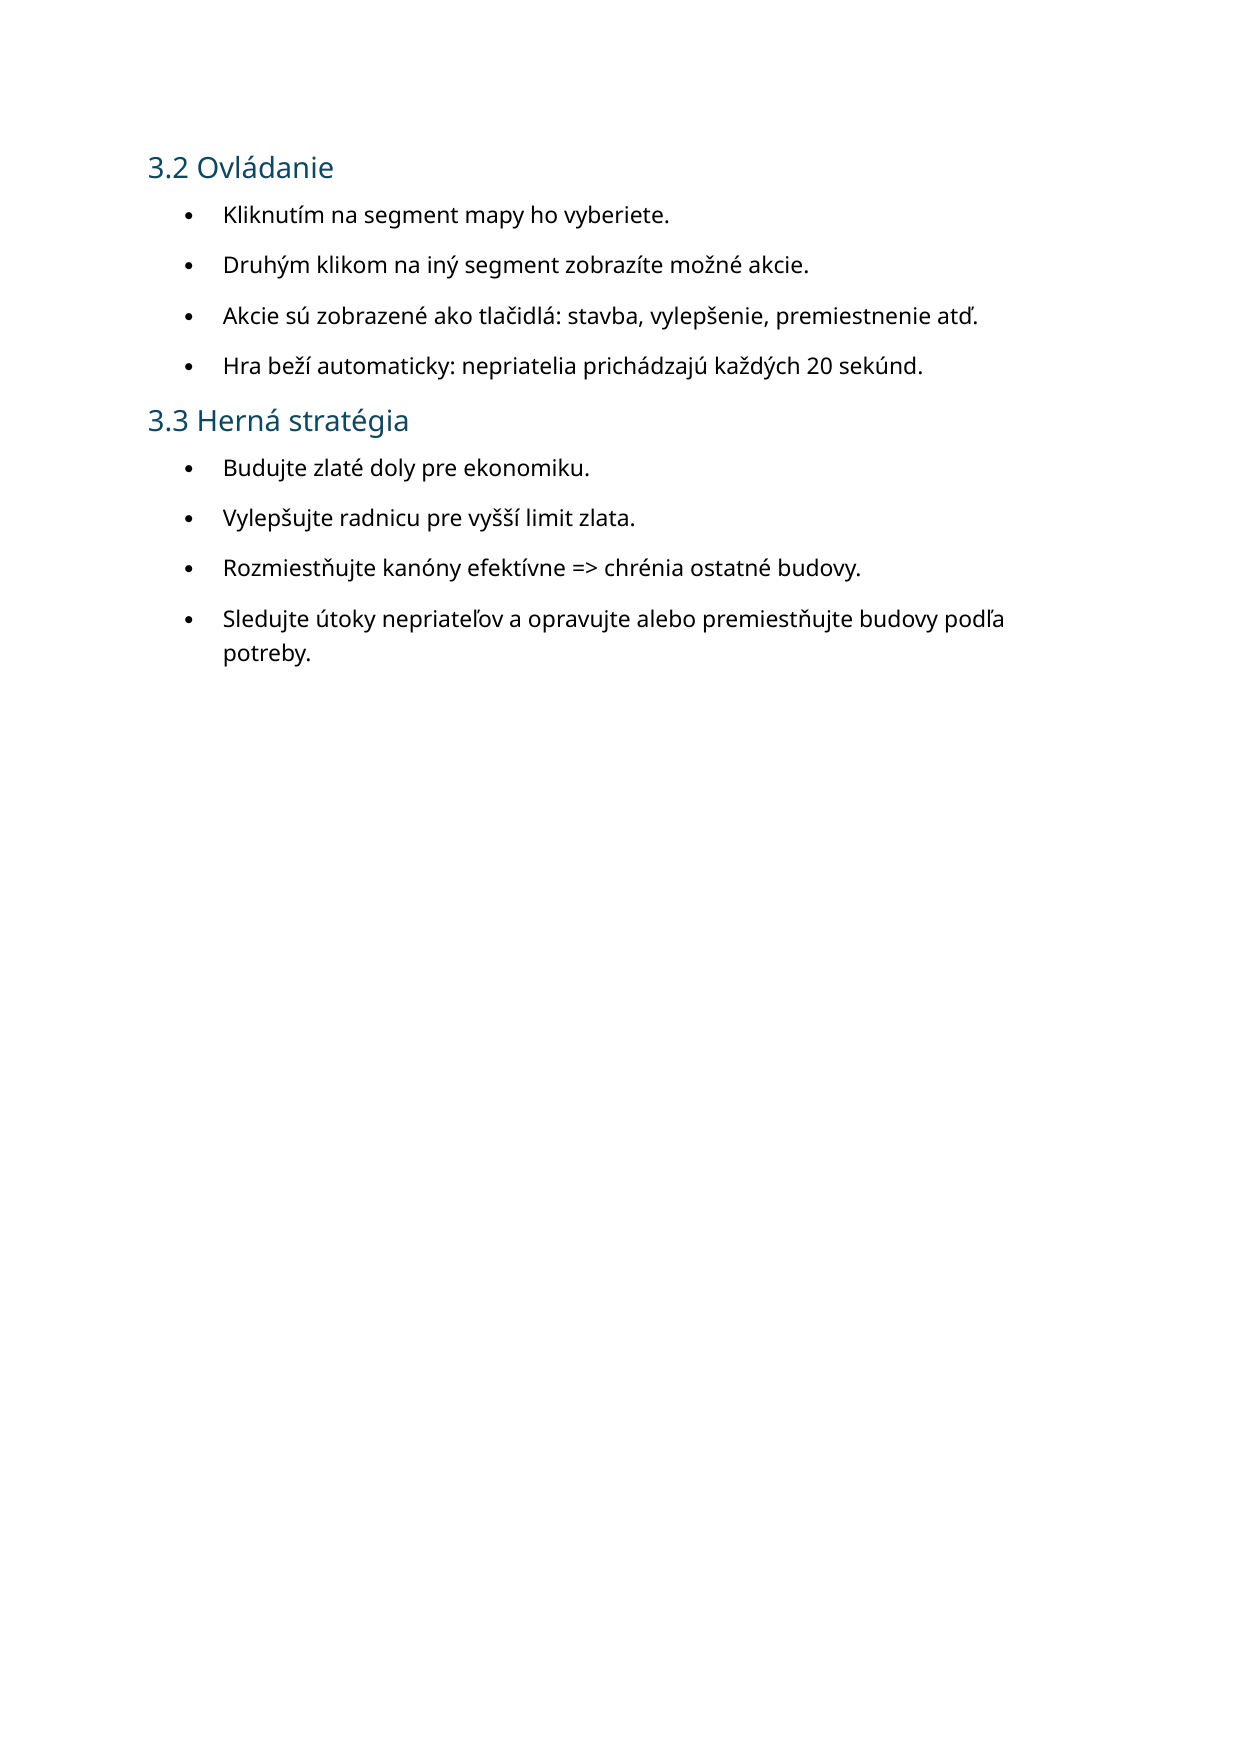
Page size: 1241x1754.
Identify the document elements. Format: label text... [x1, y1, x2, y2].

list Akcie sú zobrazené ako tlačidlá: stavba, vylepšenie, premiestnenie atď. [185, 299, 1093, 331]
list Rozmiestňujte kanóny efektívne => chrénia ostatné budovy. [185, 552, 1093, 584]
subtitle 3.3 Herná stratégia [148, 400, 1093, 440]
list Druhým klikom na iný segment zobrazíte možné akcie. [185, 249, 1093, 280]
subtitle 3.2 Ovládanie [148, 148, 1093, 187]
list Budujte zlaté doly pre ekonomiku. [185, 452, 1093, 483]
list Kliknutím na segment mapy ho vyberiete. [185, 199, 1093, 230]
list Vylepšujte radnicu pre vyšší limit zlata. [185, 502, 1093, 533]
list Hra beží automaticky: nepriatelia prichádzajú každých 20 sekúnd. [185, 350, 1093, 381]
list Sledujte útoky nepriateľov a opravujte alebo premiestňujte budovy podľa potreby. [185, 603, 1093, 668]
